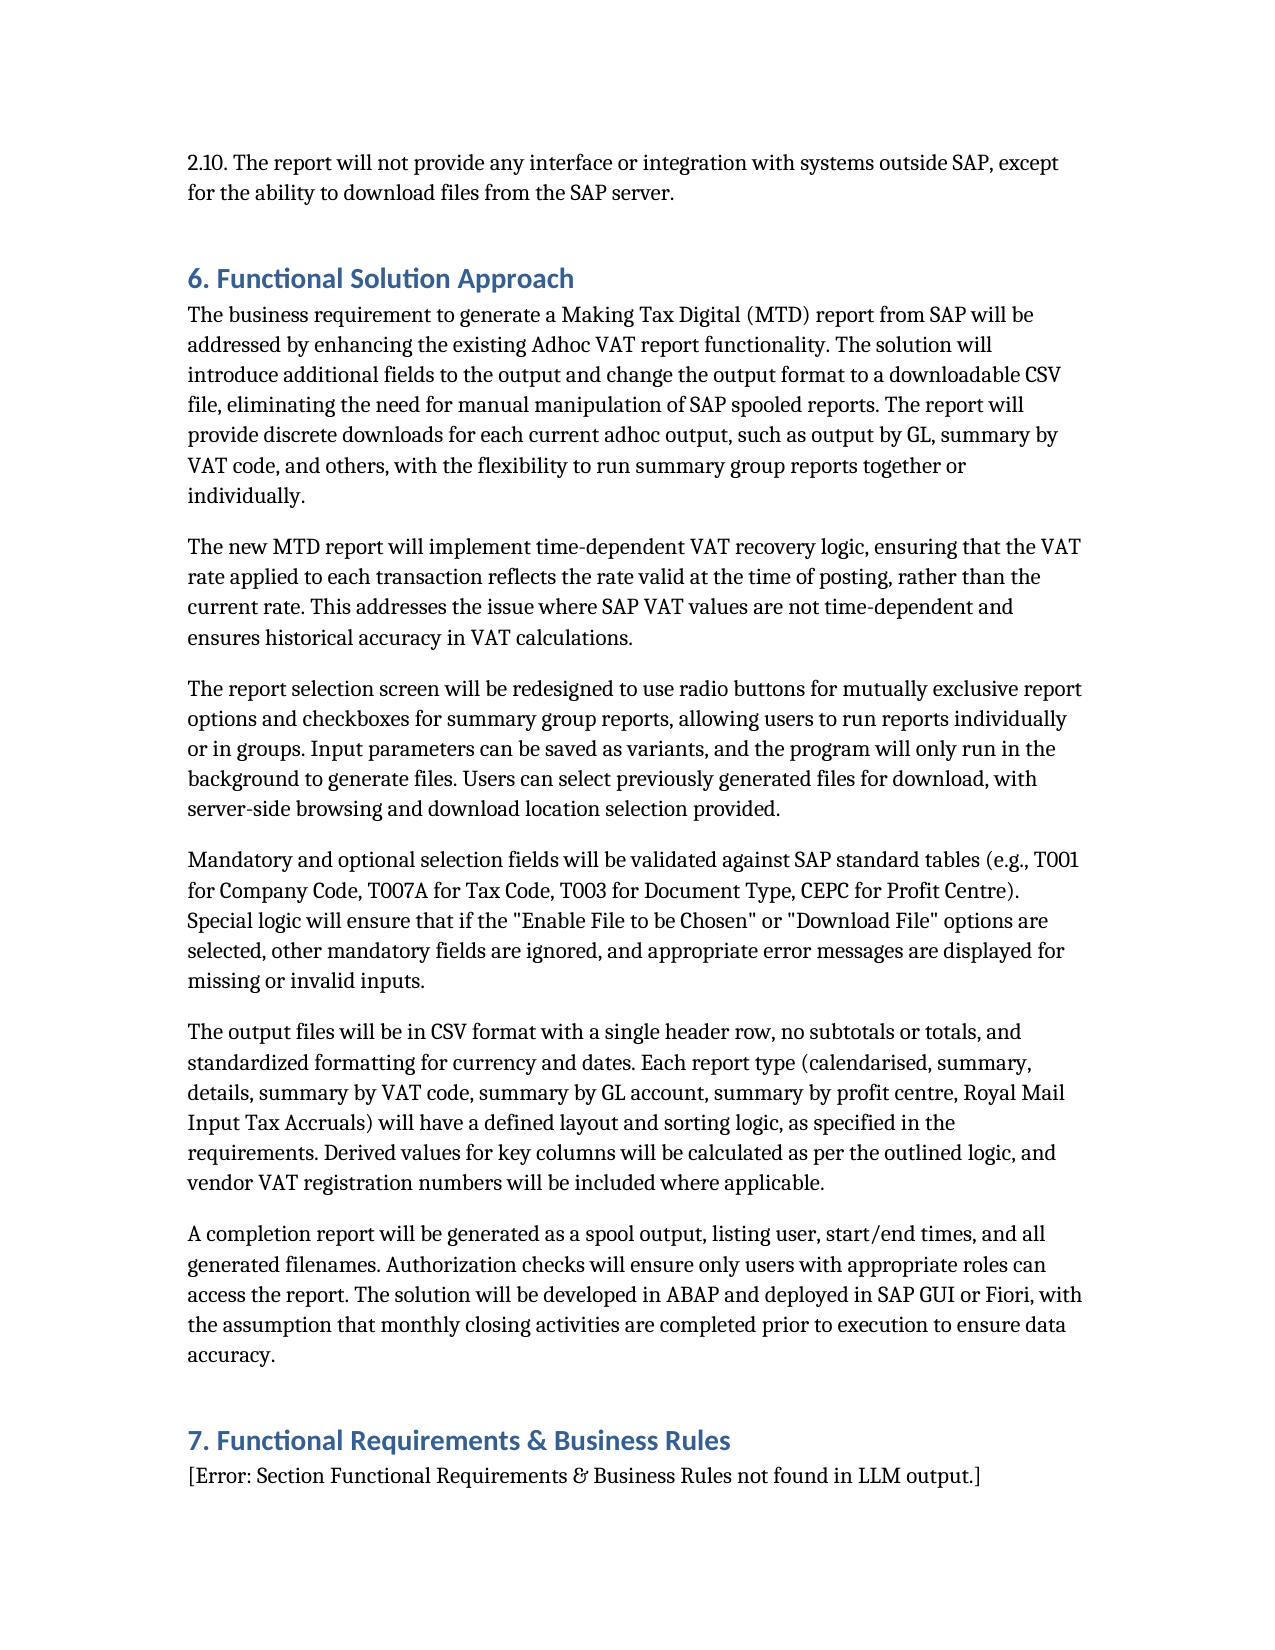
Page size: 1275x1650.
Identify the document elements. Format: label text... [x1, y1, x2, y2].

subtitle 7. Functional Requirements & Business Rules [187, 1422, 1087, 1458]
text A completion report will be generated as a spool output, listing user, start/end times, and all generated filenames. Authorization checks will ensure only users with appropriate roles can access the report. The solution will be developed in ABAP and deployed in SAP GUI or Fiori, with the assumption that monthly closing activities are completed prior to execution to ensure data accuracy. [187, 1221, 1087, 1368]
text 2.10. The report will not provide any interface or integration with systems outside SAP, except for the ability to download files from the SAP server. [187, 150, 1087, 207]
subtitle 6. Functional Solution Approach [187, 260, 1087, 296]
text The output files will be in CSV format with a single header row, no subtotals or totals, and standardized formatting for currency and dates. Each report type (calendarised, summary, details, summary by VAT code, summary by GL account, summary by profit centre, Royal Mail Input Tax Accruals) will have a defined layout and sorting logic, as specified in the requirements. Derived values for key columns will be calculated as per the outlined logic, and vendor VAT registration numbers will be included where applicable. [187, 1019, 1087, 1196]
text The report selection screen will be redesigned to use radio buttons for mutually exclusive report options and checkboxes for summary group reports, allowing users to run reports individually or in groups. Input parameters can be saved as variants, and the program will only run in the background to generate files. Users can select previously generated files for download, with server-side browsing and download location selection provided. [187, 675, 1087, 822]
text The new MTD report will implement time-dependent VAT recovery logic, ensuring that the VAT rate applied to each transaction reflects the rate valid at the time of posting, rather than the current rate. This addresses the issue where SAP VAT values are not time-dependent and ensures historical accuracy in VAT calculations. [187, 534, 1087, 651]
text [Error: Section Functional Requirements & Business Rules not found in LLM output.] [187, 1463, 1087, 1489]
text The business requirement to generate a Making Tax Digital (MTD) report from SAP will be addressed by enhancing the existing Adhoc VAT report functionality. The solution will introduce additional fields to the output and change the output format to a downloadable CSV file, eliminating the need for manual manipulation of SAP spooled reports. The report will provide discrete downloads for each current adhoc output, such as output by GL, summary by VAT code, and others, with the flexibility to run summary group reports together or individually. [187, 301, 1087, 509]
text Mandatory and optional selection fields will be validated against SAP standard tables (e.g., T001 for Company Code, T007A for Tax Code, T003 for Document Type, CEPC for Profit Centre). Special logic will ensure that if the "Enable File to be Chosen" or "Download File" options are selected, other mandatory fields are ignored, and appropriate error messages are displayed for missing or invalid inputs. [187, 847, 1087, 994]
